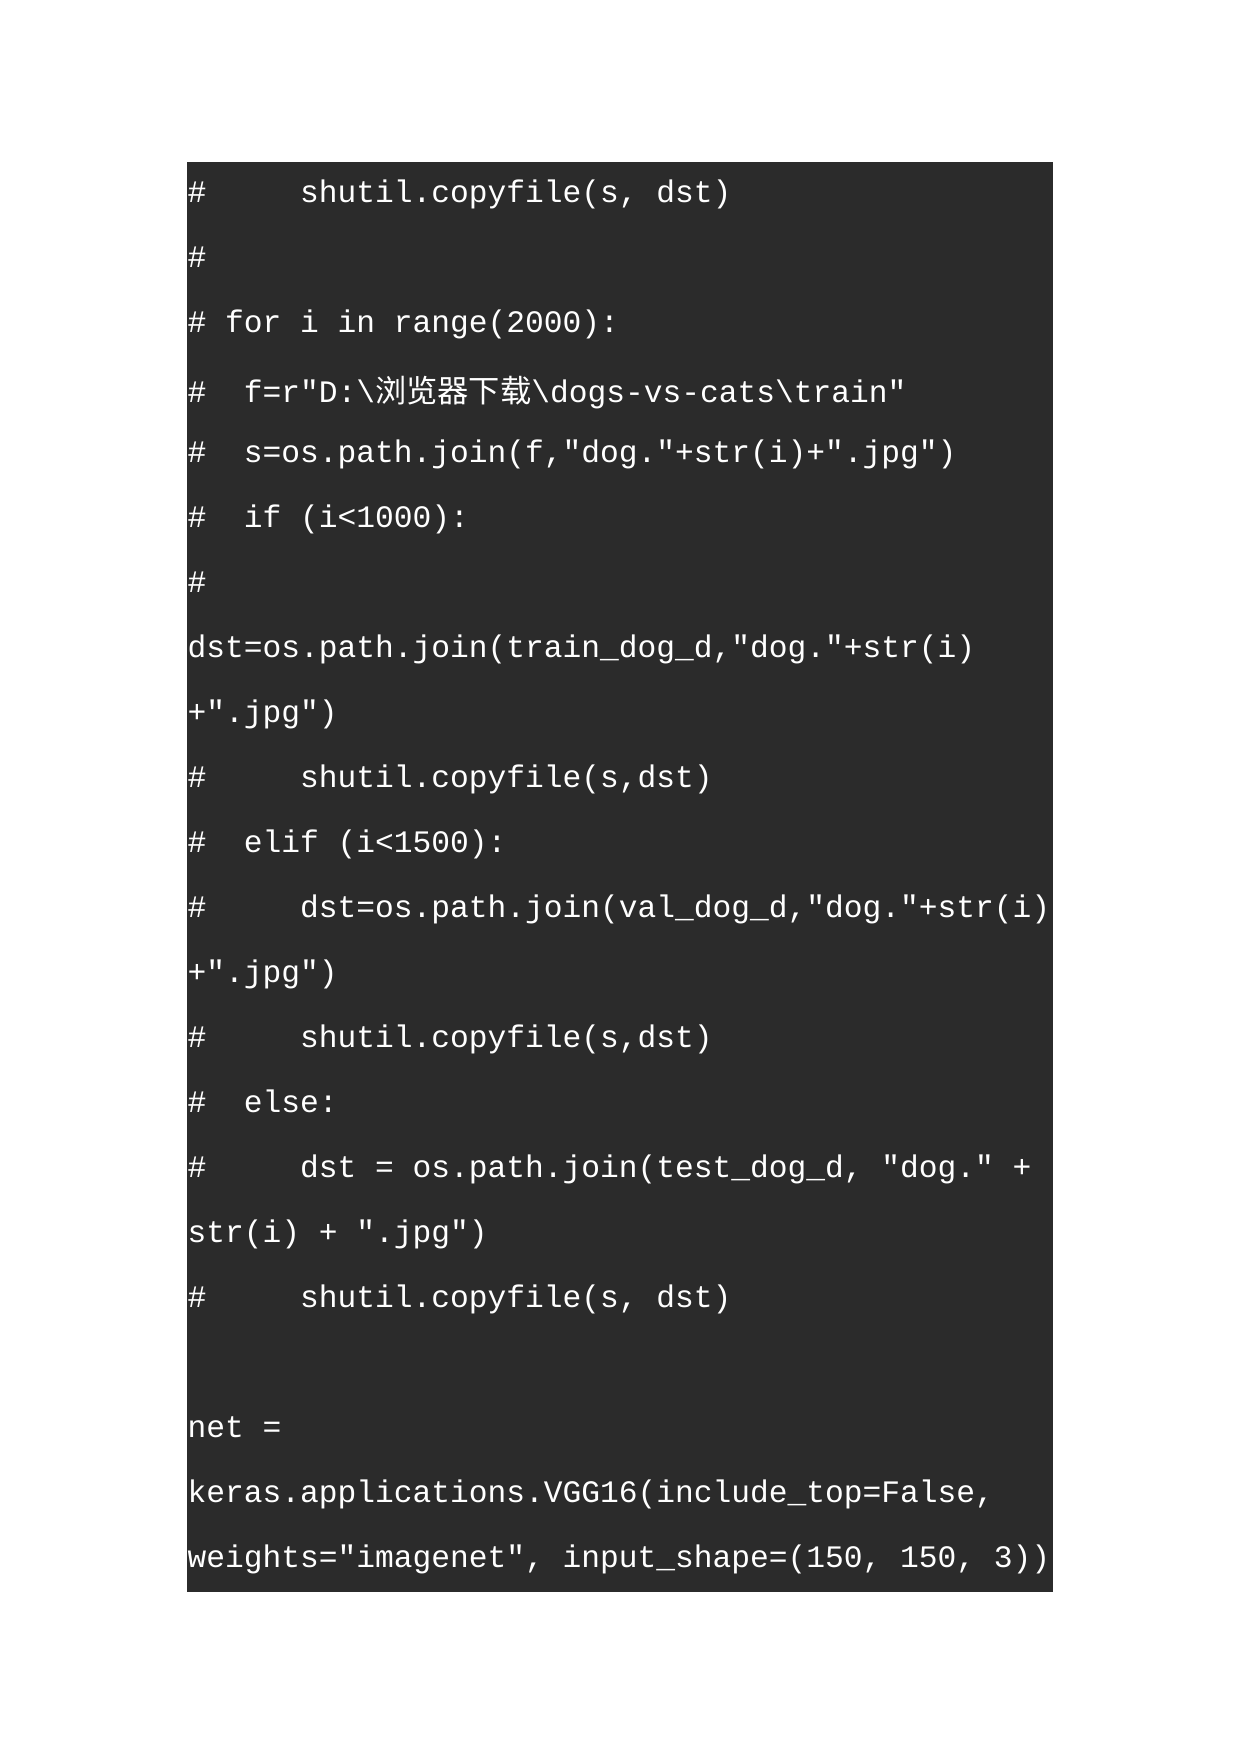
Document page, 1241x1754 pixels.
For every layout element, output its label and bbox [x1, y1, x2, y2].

text [187, 162, 1053, 1592]
